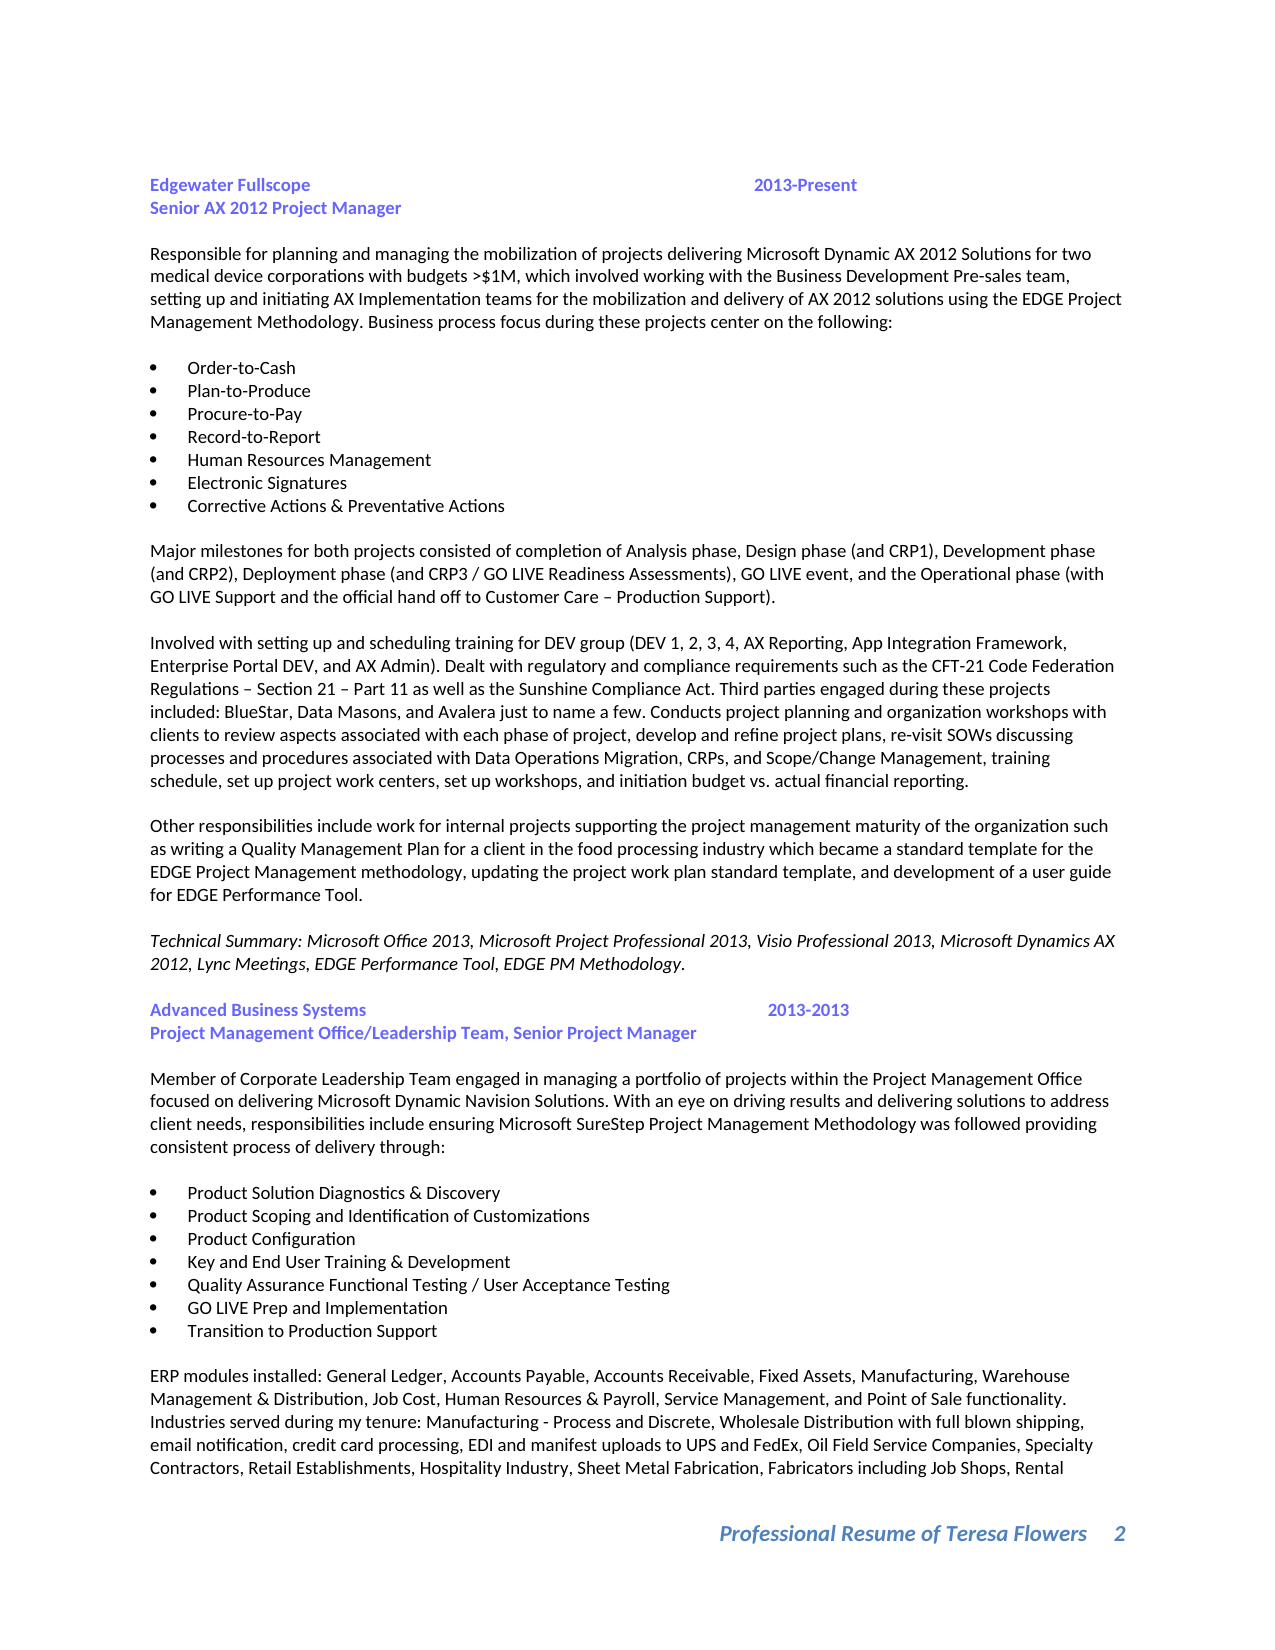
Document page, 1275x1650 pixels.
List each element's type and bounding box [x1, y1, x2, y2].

table_header [139, 150, 1136, 1479]
